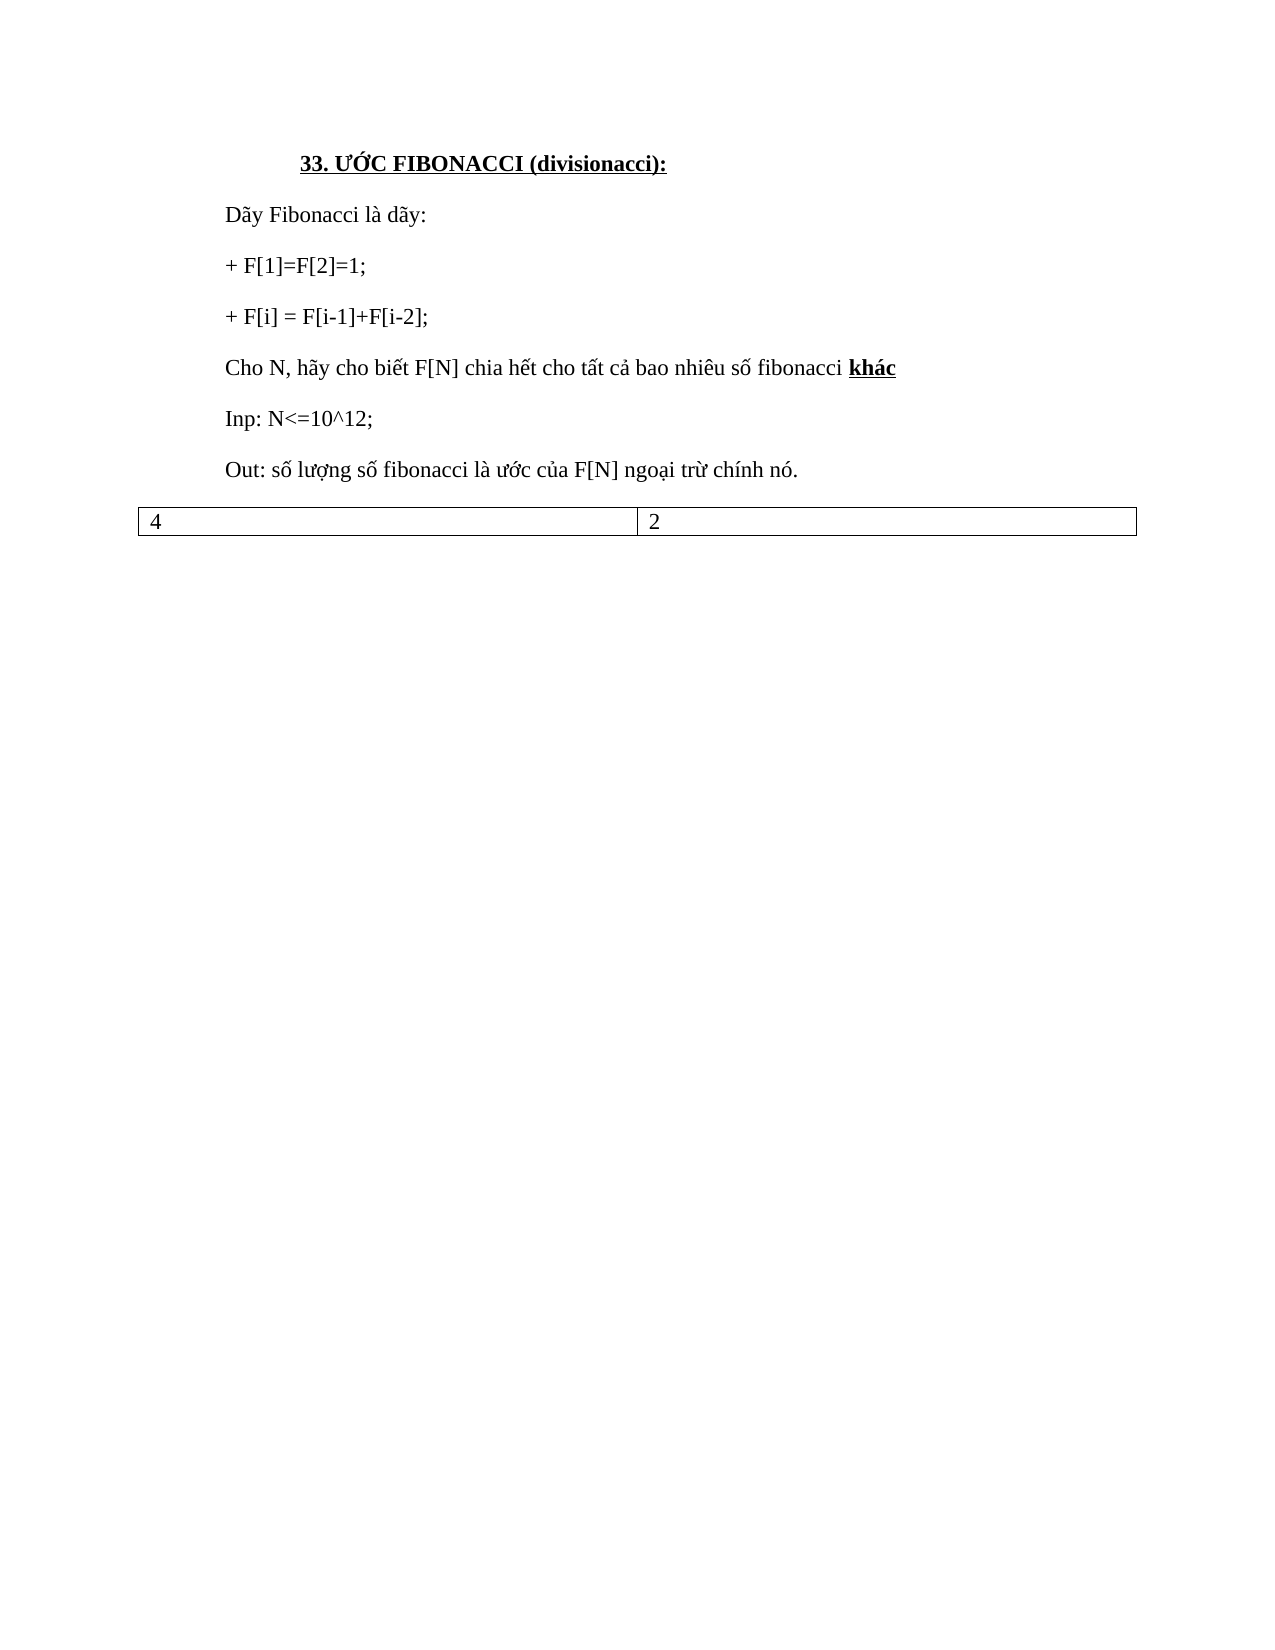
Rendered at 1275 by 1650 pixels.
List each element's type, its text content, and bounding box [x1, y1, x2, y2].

text 33. ƯỚC FIBONACCI (divisionacci): [150, 150, 1125, 176]
text Inp: N<=10^12; [150, 405, 1125, 432]
text Cho N, hãy cho biết F[N] chia hết cho tất cả bao nhiêu số fibonacci khác [150, 354, 1125, 381]
text + F[i] = F[i-1]+F[i-2]; [150, 303, 1125, 329]
text Out: số lượng số fibonacci là ước của F[N] ngoại trừ chính nó. [150, 456, 1125, 483]
table_header 4 [139, 508, 637, 535]
table_header 2 [638, 508, 1136, 535]
text Dãy Fibonacci là dãy: [150, 201, 1125, 227]
text + F[1]=F[2]=1; [150, 252, 1125, 278]
